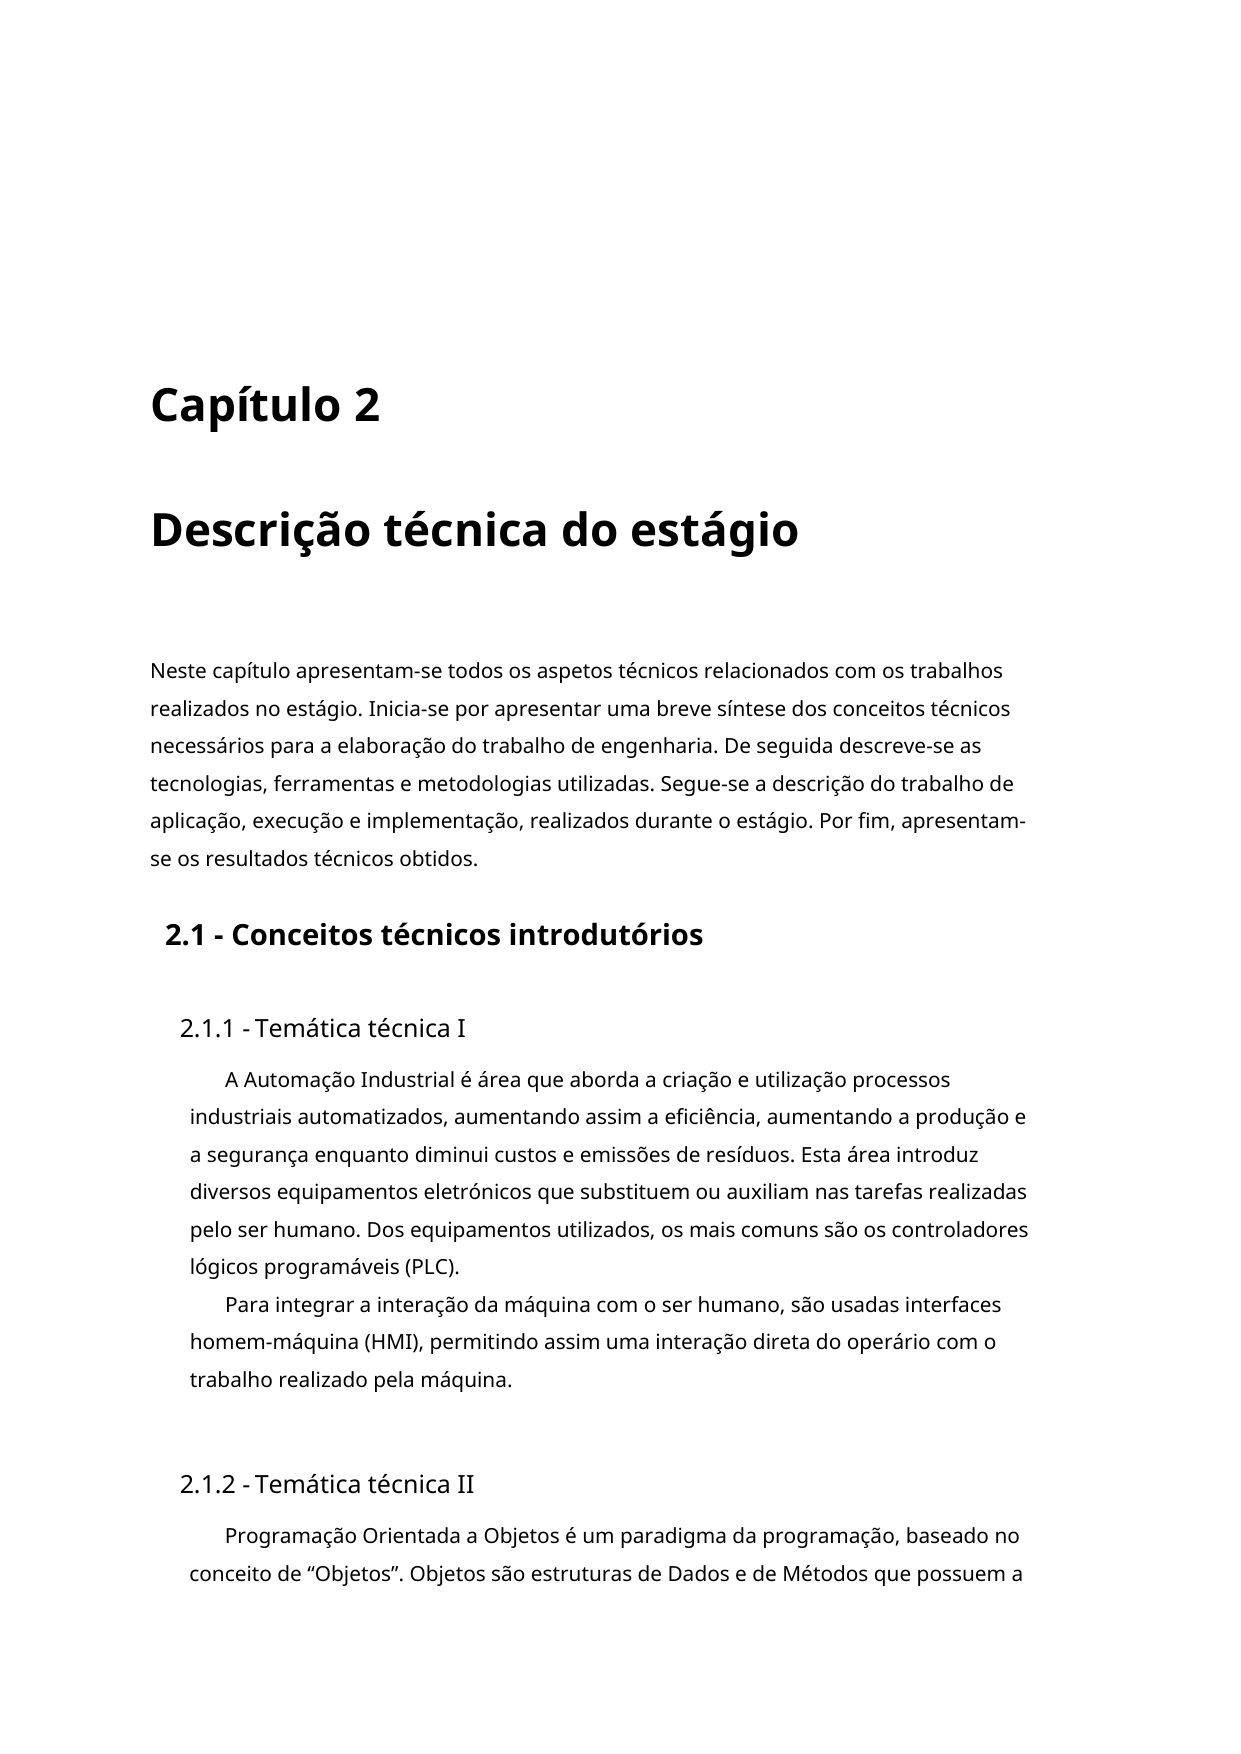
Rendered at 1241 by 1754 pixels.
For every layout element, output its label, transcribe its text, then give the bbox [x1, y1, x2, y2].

list Temática técnica II [179, 1468, 1033, 1500]
subtitle Descrição técnica do estágio [150, 498, 1033, 560]
text A Automação Industrial é área que aborda a criação e utilização processos industriais automatizados, aumentando assim a eficiência, aumentando a produção e a segurança enquanto diminui custos e emissões de resíduos. Esta área introduz diversos equipamentos eletrónicos que substituem ou auxiliam nas tarefas realizadas pelo ser humano. Dos equipamentos utilizados, os mais comuns são os controladores lógicos programáveis (PLC). [189, 1056, 1033, 1281]
list Conceitos técnicos introdutórios [165, 914, 1033, 954]
text Neste capítulo apresentam-se todos os aspetos técnicos relacionados com os trabalhos realizados no estágio. Inicia-se por apresentar uma breve síntese dos conceitos técnicos necessários para a elaboração do trabalho de engenharia. De seguida descreve-se as tecnologias, ferramentas e metodologias utilizadas. Segue-se a descrição do trabalho de aplicação, execução e implementação, realizados durante o estágio. Por fim, apresentam-se os resultados técnicos obtidos. [150, 647, 1033, 872]
list Temática técnica I [179, 1012, 1033, 1043]
text Para integrar a interação da máquina com o ser humano, são usadas interfaces homem-máquina (HMI), permitindo assim uma interação direta do operário com o trabalho realizado pela máquina. [189, 1281, 1033, 1393]
